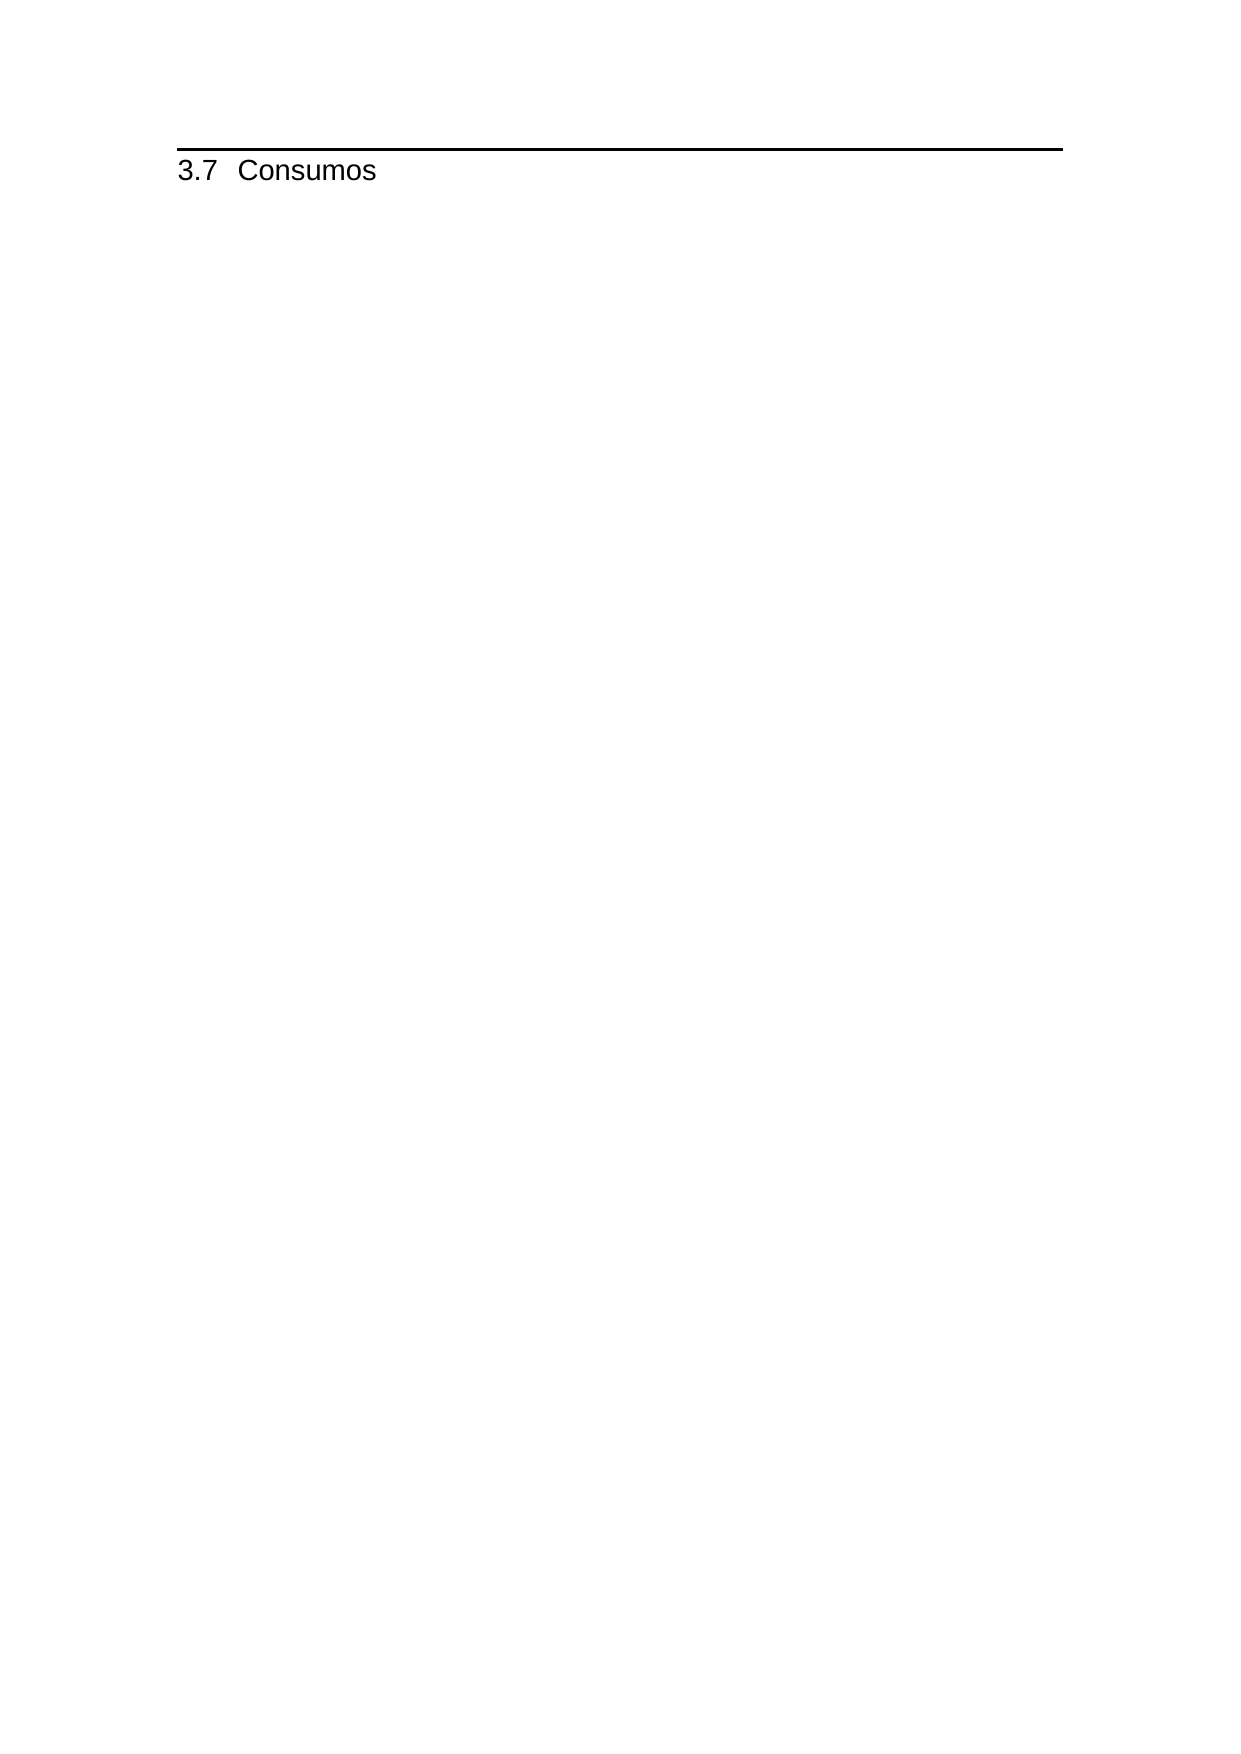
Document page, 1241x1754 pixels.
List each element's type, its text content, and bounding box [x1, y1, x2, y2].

subtitle Consumos [177, 151, 1063, 186]
